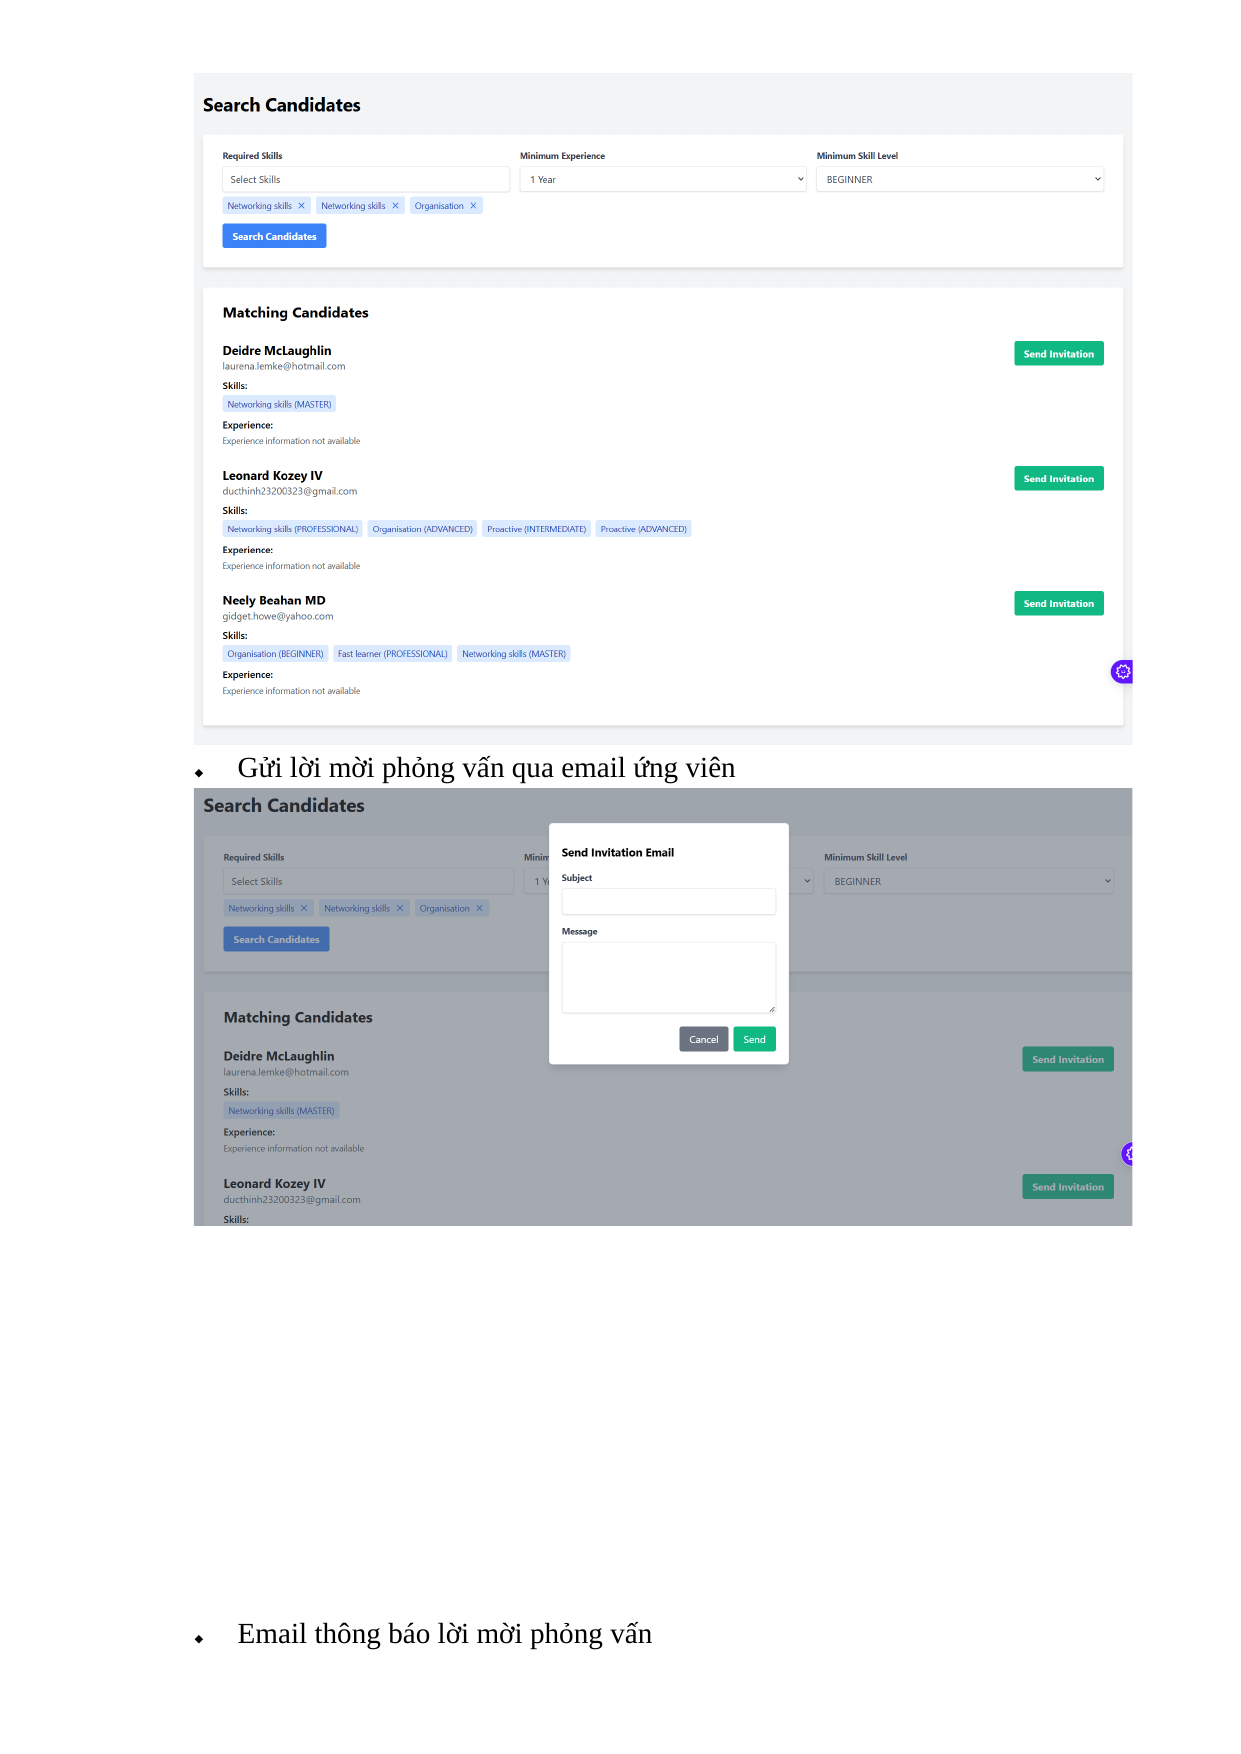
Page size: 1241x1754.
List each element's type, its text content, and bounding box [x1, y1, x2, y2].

picture [193, 73, 1133, 745]
list Email thông báo lời mời phỏng vấn [194, 1616, 1090, 1650]
picture [193, 788, 1133, 1226]
list Gửi lời mời phỏng vấn qua email ứng viên [194, 750, 1090, 783]
